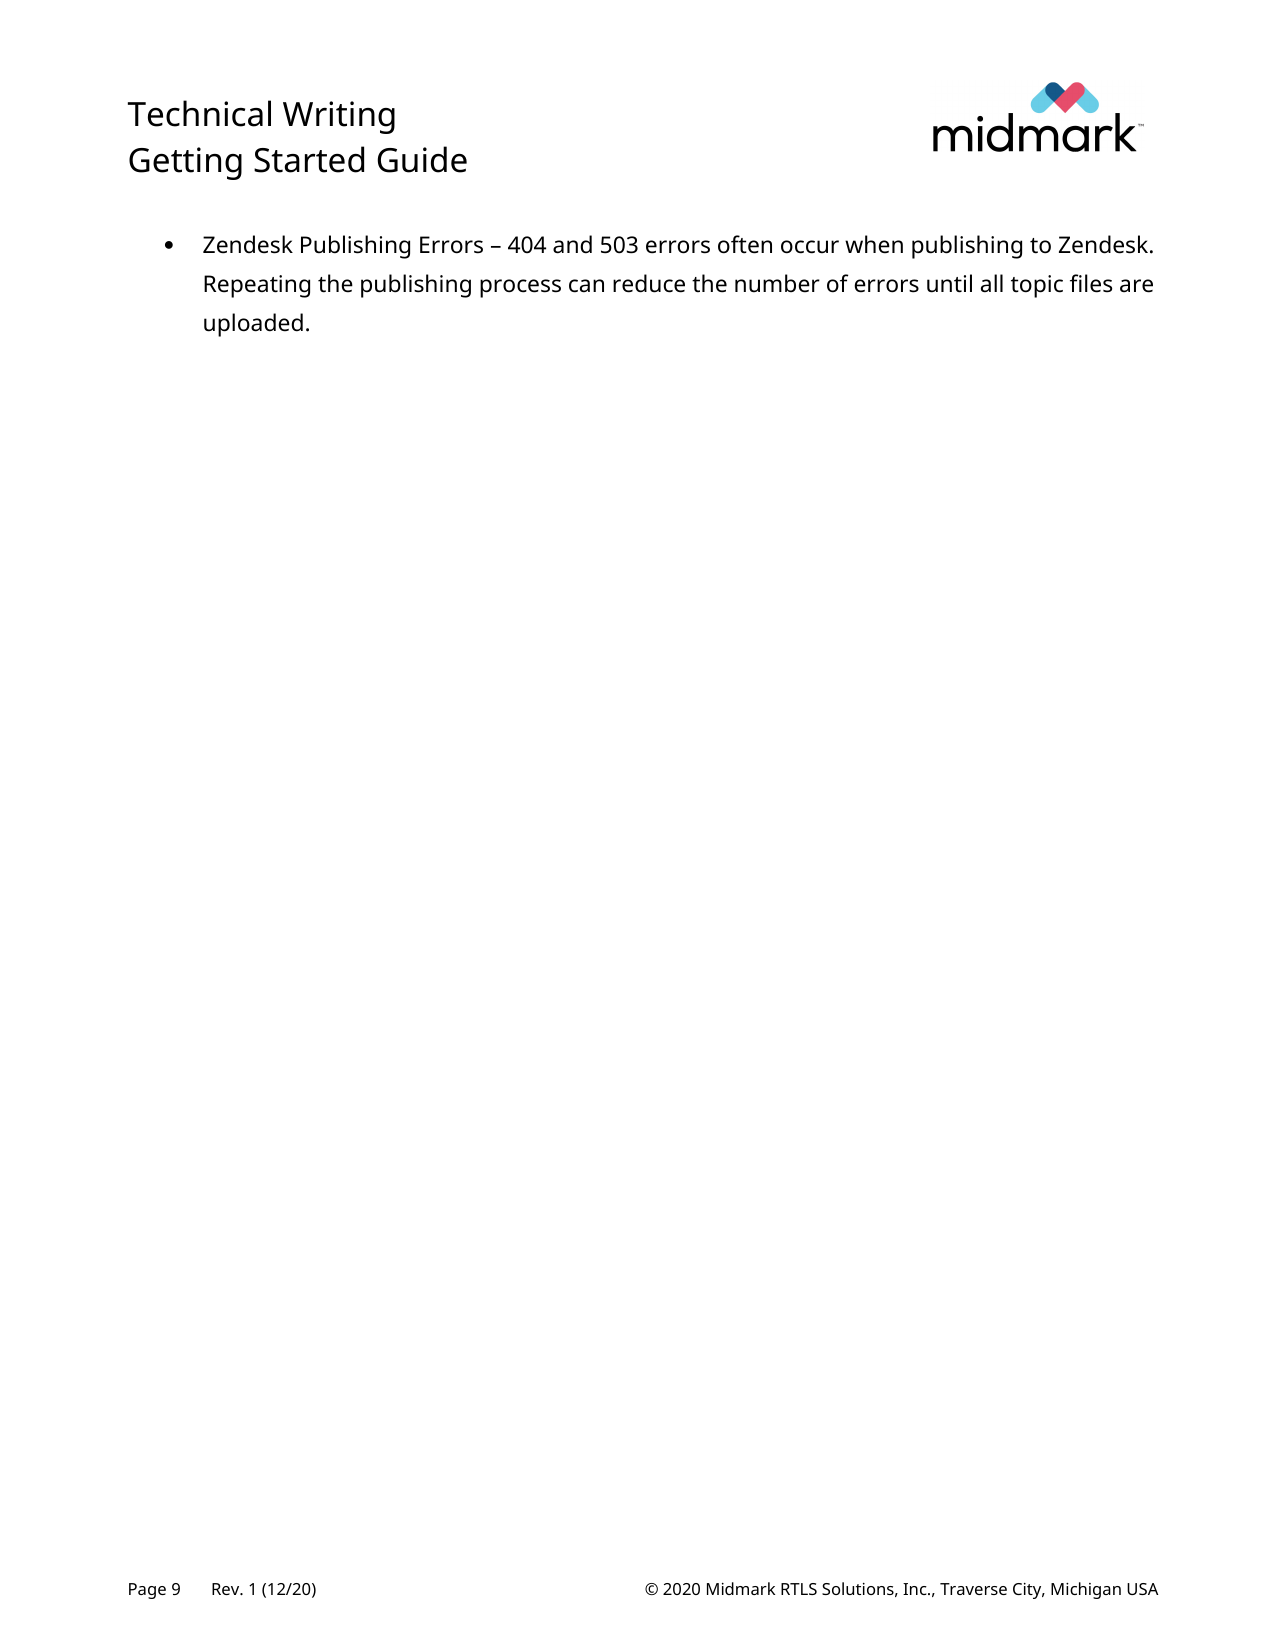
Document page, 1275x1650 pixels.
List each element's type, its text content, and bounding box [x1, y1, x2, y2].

list Zendesk Publishing Errors – 404 and 503 errors often occur when publishing to Zendesk. Repeating the publishing process can reduce the number of errors until all topic files are uploaded. [165, 229, 1162, 338]
picture [930, 80, 1145, 152]
